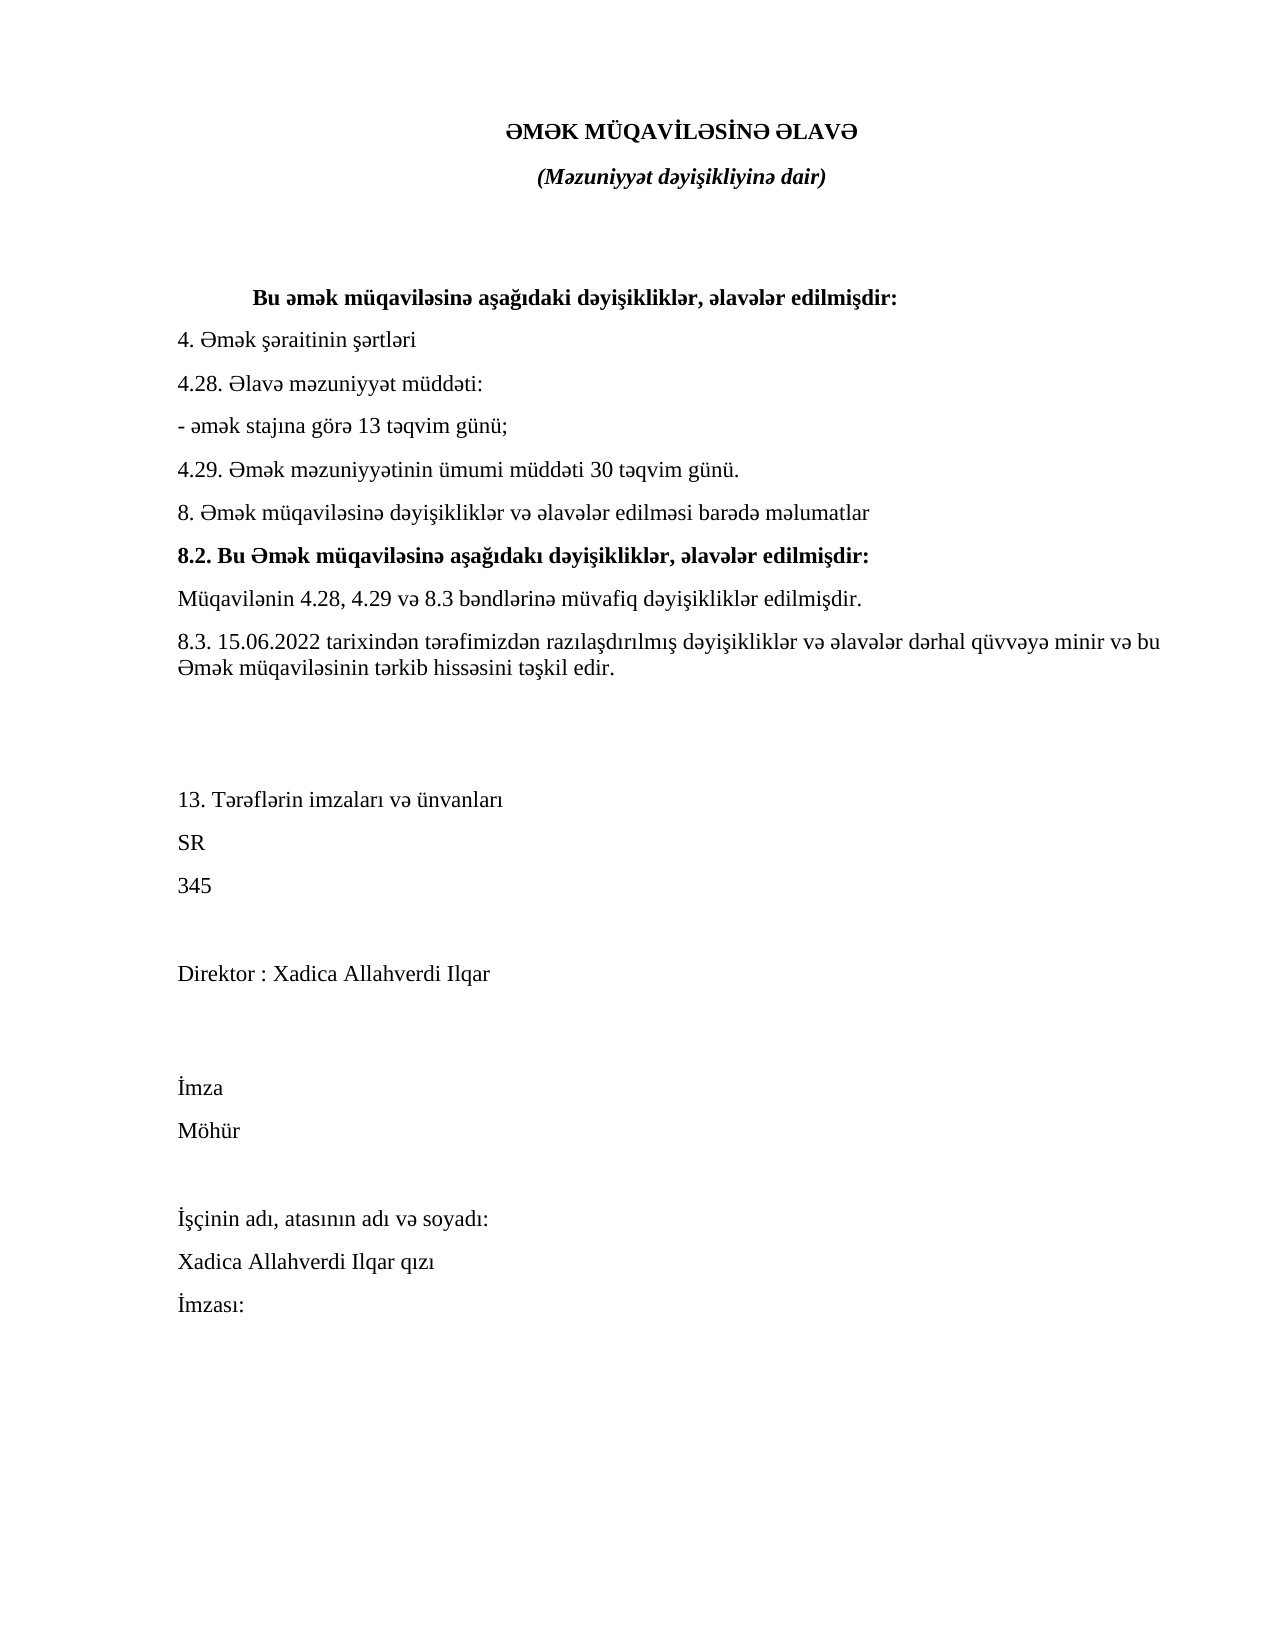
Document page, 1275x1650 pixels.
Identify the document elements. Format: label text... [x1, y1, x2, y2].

text ƏMƏK MÜQAVİLƏSİNƏ ƏLAVƏ [177, 118, 1186, 144]
text - əmək stajına görə 13 təqvim günü; [177, 413, 1186, 439]
text SR [177, 829, 1186, 856]
text 4. Əmək şəraitinin şərtləri [177, 327, 1186, 353]
text 345 [177, 872, 1186, 899]
text 8.2. Bu Əmək müqaviləsinə aşağıdakı dəyişikliklər, əlavələr edilmişdir: [177, 542, 1186, 568]
text 4.29. Əmək məzuniyyətinin ümumi müddəti 30 təqvim günü. [177, 456, 1186, 482]
text 8.3. 15.06.2022 tarixindən tərəfimizdən razılaşdırılmış dəyişikliklər və əlavələr dərhal qüvvəyə minir və bu Əmək müqaviləsinin tərkib hissəsini təşkil edir. [177, 628, 1186, 680]
text Xadica Allahverdi Ilqar qızı [177, 1248, 1186, 1274]
text Müqavilənin 4.28, 4.29 və 8.3 bəndlərinə müvafiq dəyişikliklər edilmişdir. [177, 585, 1186, 611]
text İşçinin adı, atasının adı və soyadı: [177, 1205, 1186, 1231]
text İmzası: [177, 1291, 1186, 1317]
text 13. Tərəflərin imzaları və ünvanları [177, 786, 1186, 813]
text (Məzuniyyət dəyişikliyinə dair) [177, 163, 1186, 189]
text Direktor : Xadica Allahverdi Ilqar [177, 960, 1186, 987]
text 4.28. Əlavə məzuniyyət müddəti: [177, 369, 1186, 396]
text Bu əmək müqaviləsinə aşağıdaki dəyişikliklər, əlavələr edilmişdir: [177, 283, 1186, 310]
text Möhür [177, 1117, 1186, 1144]
text 8. Əmək müqaviləsinə dəyişikliklər və əlavələr edilməsi barədə məlumatlar [177, 499, 1186, 525]
text İmza [177, 1074, 1186, 1101]
